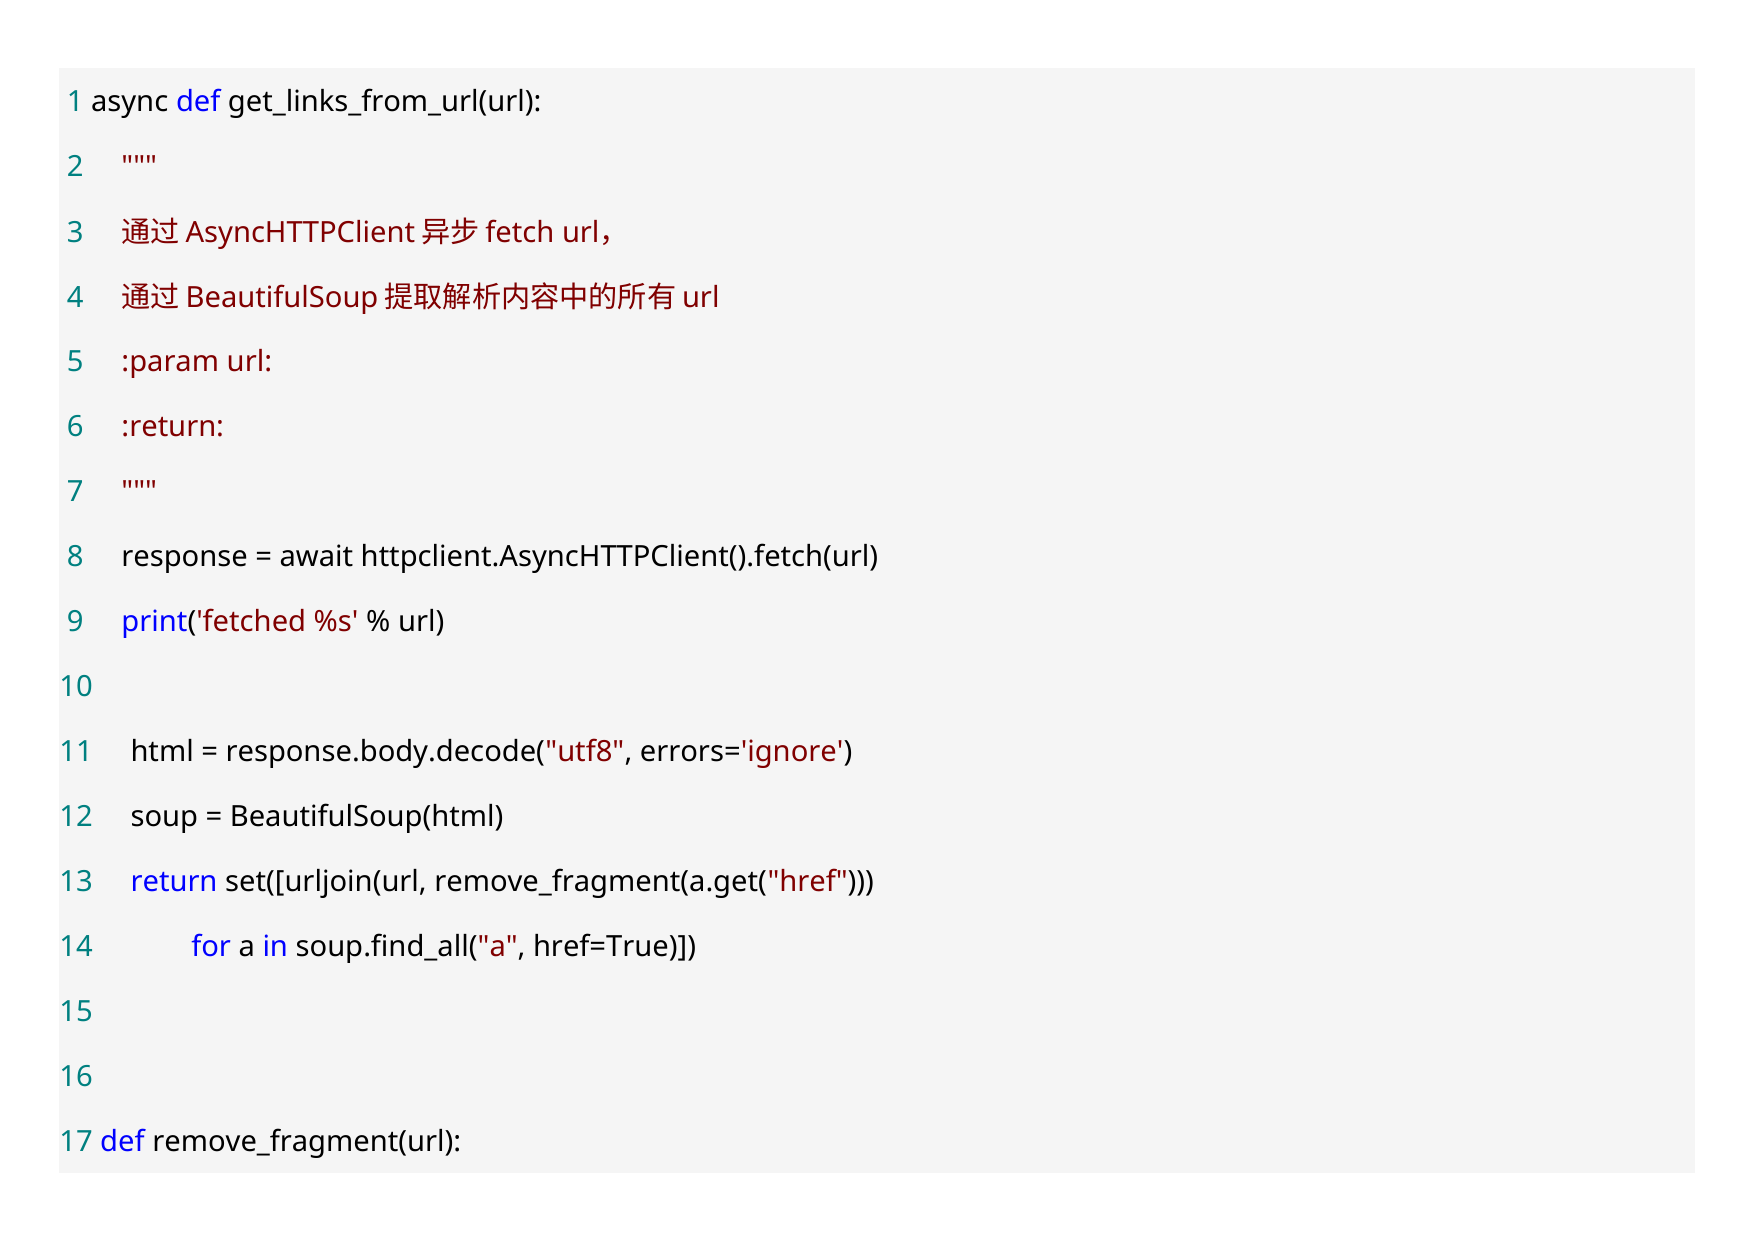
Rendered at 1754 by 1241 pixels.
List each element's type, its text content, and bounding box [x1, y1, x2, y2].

text 2 """ [59, 133, 1695, 198]
text 8 response = await httpclient.AsyncHTTPClient().fetch(url) [59, 523, 1695, 588]
text 12 soup = BeautifulSoup(html) [59, 783, 1695, 848]
text 6 :return: [59, 393, 1695, 458]
text 15 [59, 978, 1695, 1043]
text 17 def remove_fragment(url): [59, 1108, 1695, 1173]
text 7 """ [59, 458, 1695, 523]
text 13 return set([urljoin(url, remove_fragment(a.get("href"))) [59, 848, 1695, 913]
text 4 通过BeautifulSoup提取解析内容中的所有url [59, 263, 1695, 328]
text 14 for a in soup.find_all("a", href=True)]) [59, 913, 1695, 978]
text 1 async def get_links_from_url(url): [59, 68, 1695, 133]
text 3 通过AsyncHTTPClient异步fetch url， [59, 198, 1695, 263]
text 16 [59, 1043, 1695, 1108]
text 10 [59, 653, 1695, 718]
text 9 print('fetched %s' % url) [59, 588, 1695, 653]
text 11 html = response.body.decode("utf8", errors='ignore') [59, 718, 1695, 783]
text 5 :param url: [59, 328, 1695, 393]
